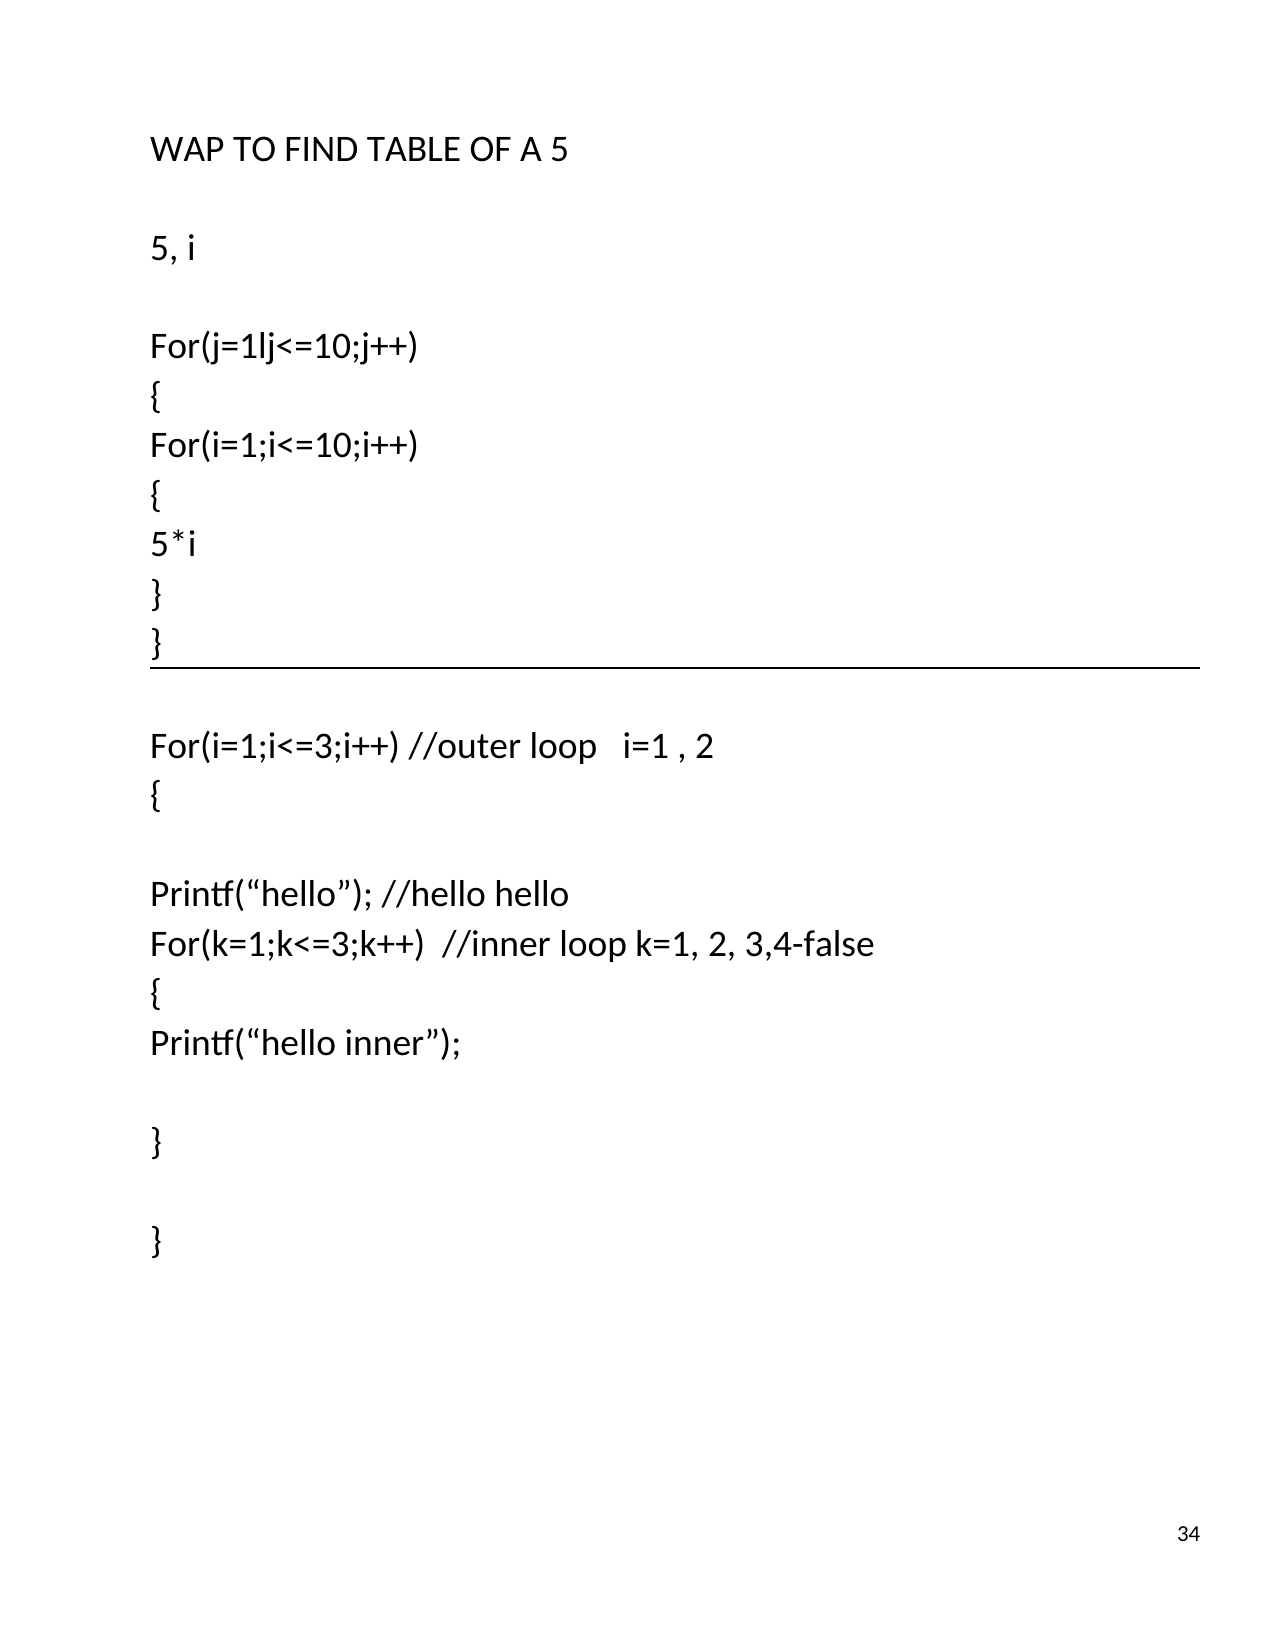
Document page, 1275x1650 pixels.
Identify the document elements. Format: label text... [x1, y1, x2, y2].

list { [150, 969, 1200, 1015]
list } [150, 1217, 1200, 1262]
list For(k=1;k<=3;k++) //inner loop k=1, 2, 3,4-false [150, 920, 1200, 966]
list { [150, 771, 1200, 817]
list 5, i [150, 223, 1200, 269]
list 5*i [150, 520, 1200, 566]
list For(i=1;i<=3;i++) //outer loop i=1 , 2 [150, 722, 1200, 768]
list WAP TO FIND TABLE OF A 5 [150, 124, 1200, 170]
list Printf(“hello inner”); [150, 1019, 1200, 1064]
list For(i=1;i<=10;i++) [150, 421, 1200, 467]
list } [150, 619, 1200, 667]
list { [150, 471, 1200, 517]
list { [150, 372, 1200, 418]
list } [150, 570, 1200, 616]
list Printf(“hello”); //hello hello [150, 870, 1200, 916]
list } [150, 1118, 1200, 1163]
list For(j=1lj<=10;j++) [150, 322, 1200, 368]
